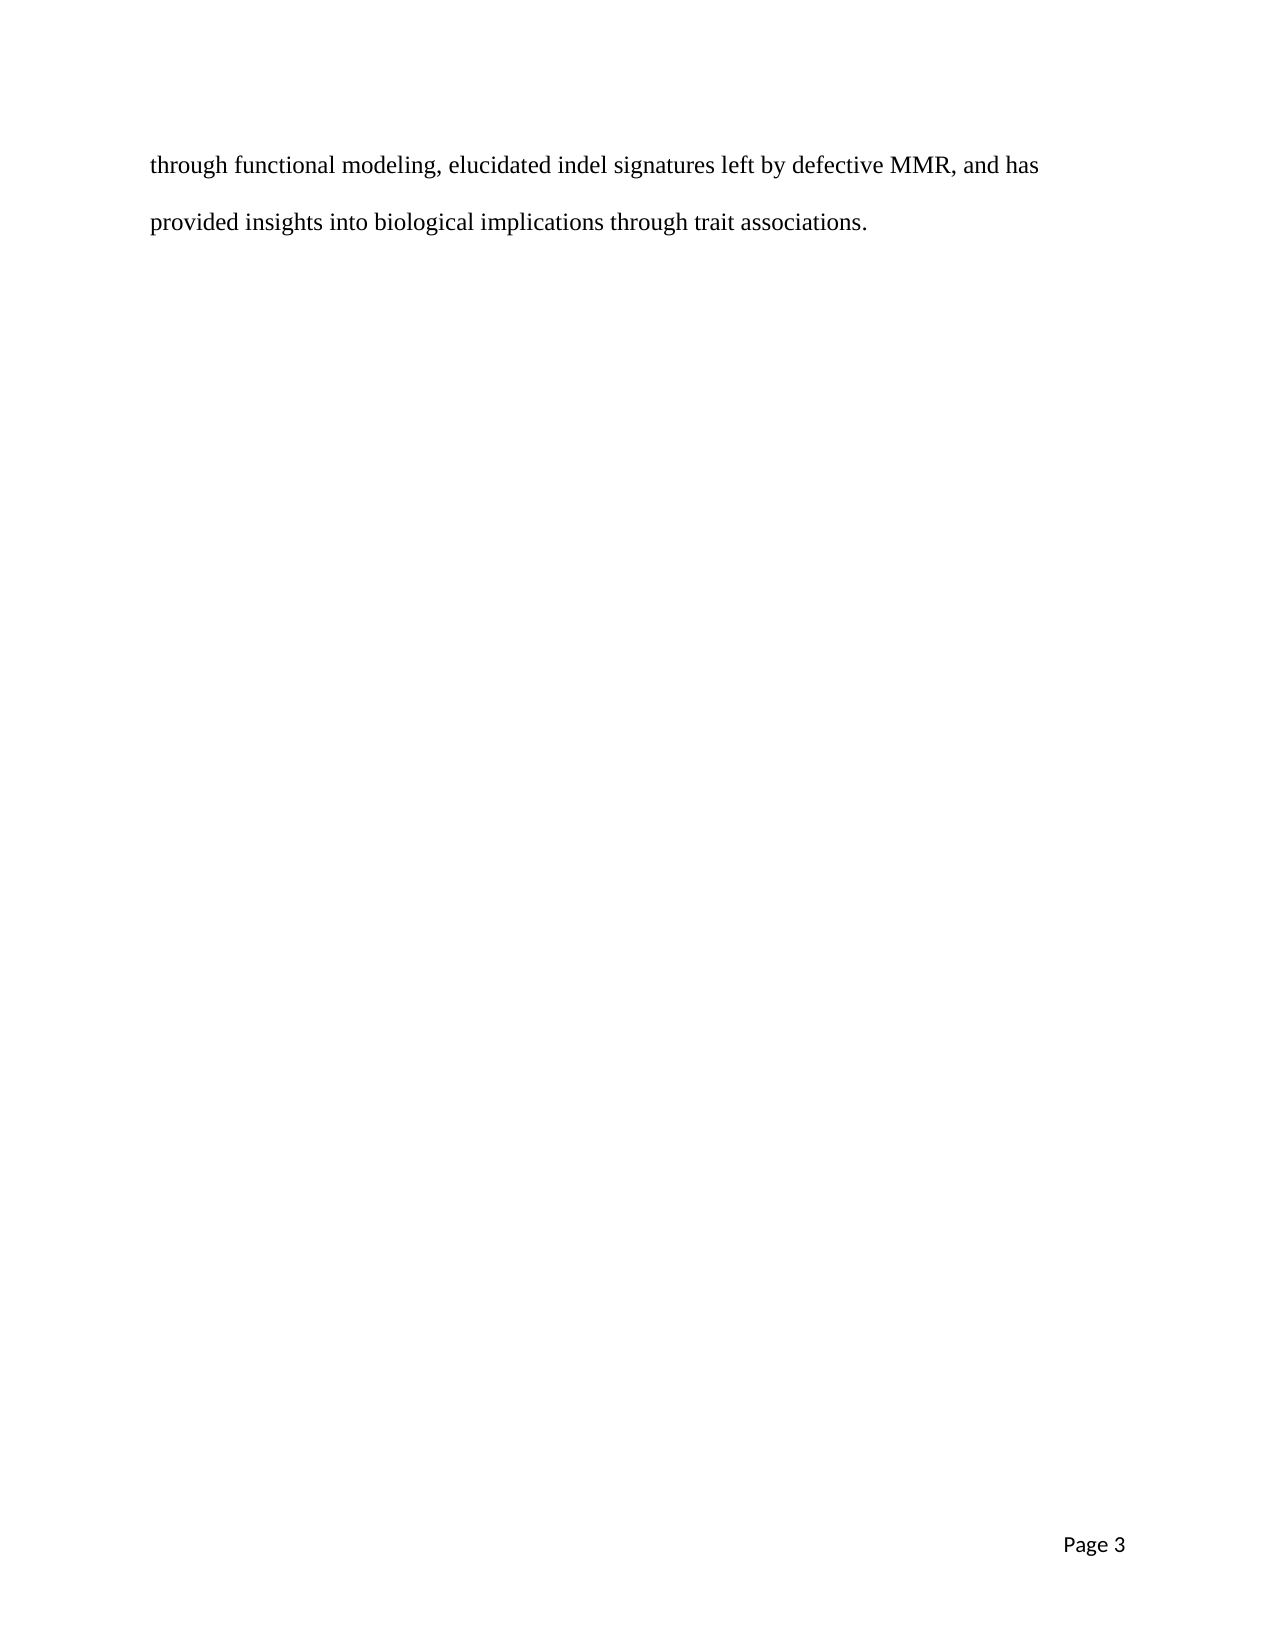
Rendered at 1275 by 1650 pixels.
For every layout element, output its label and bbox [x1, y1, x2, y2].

text [150, 150, 1125, 236]
